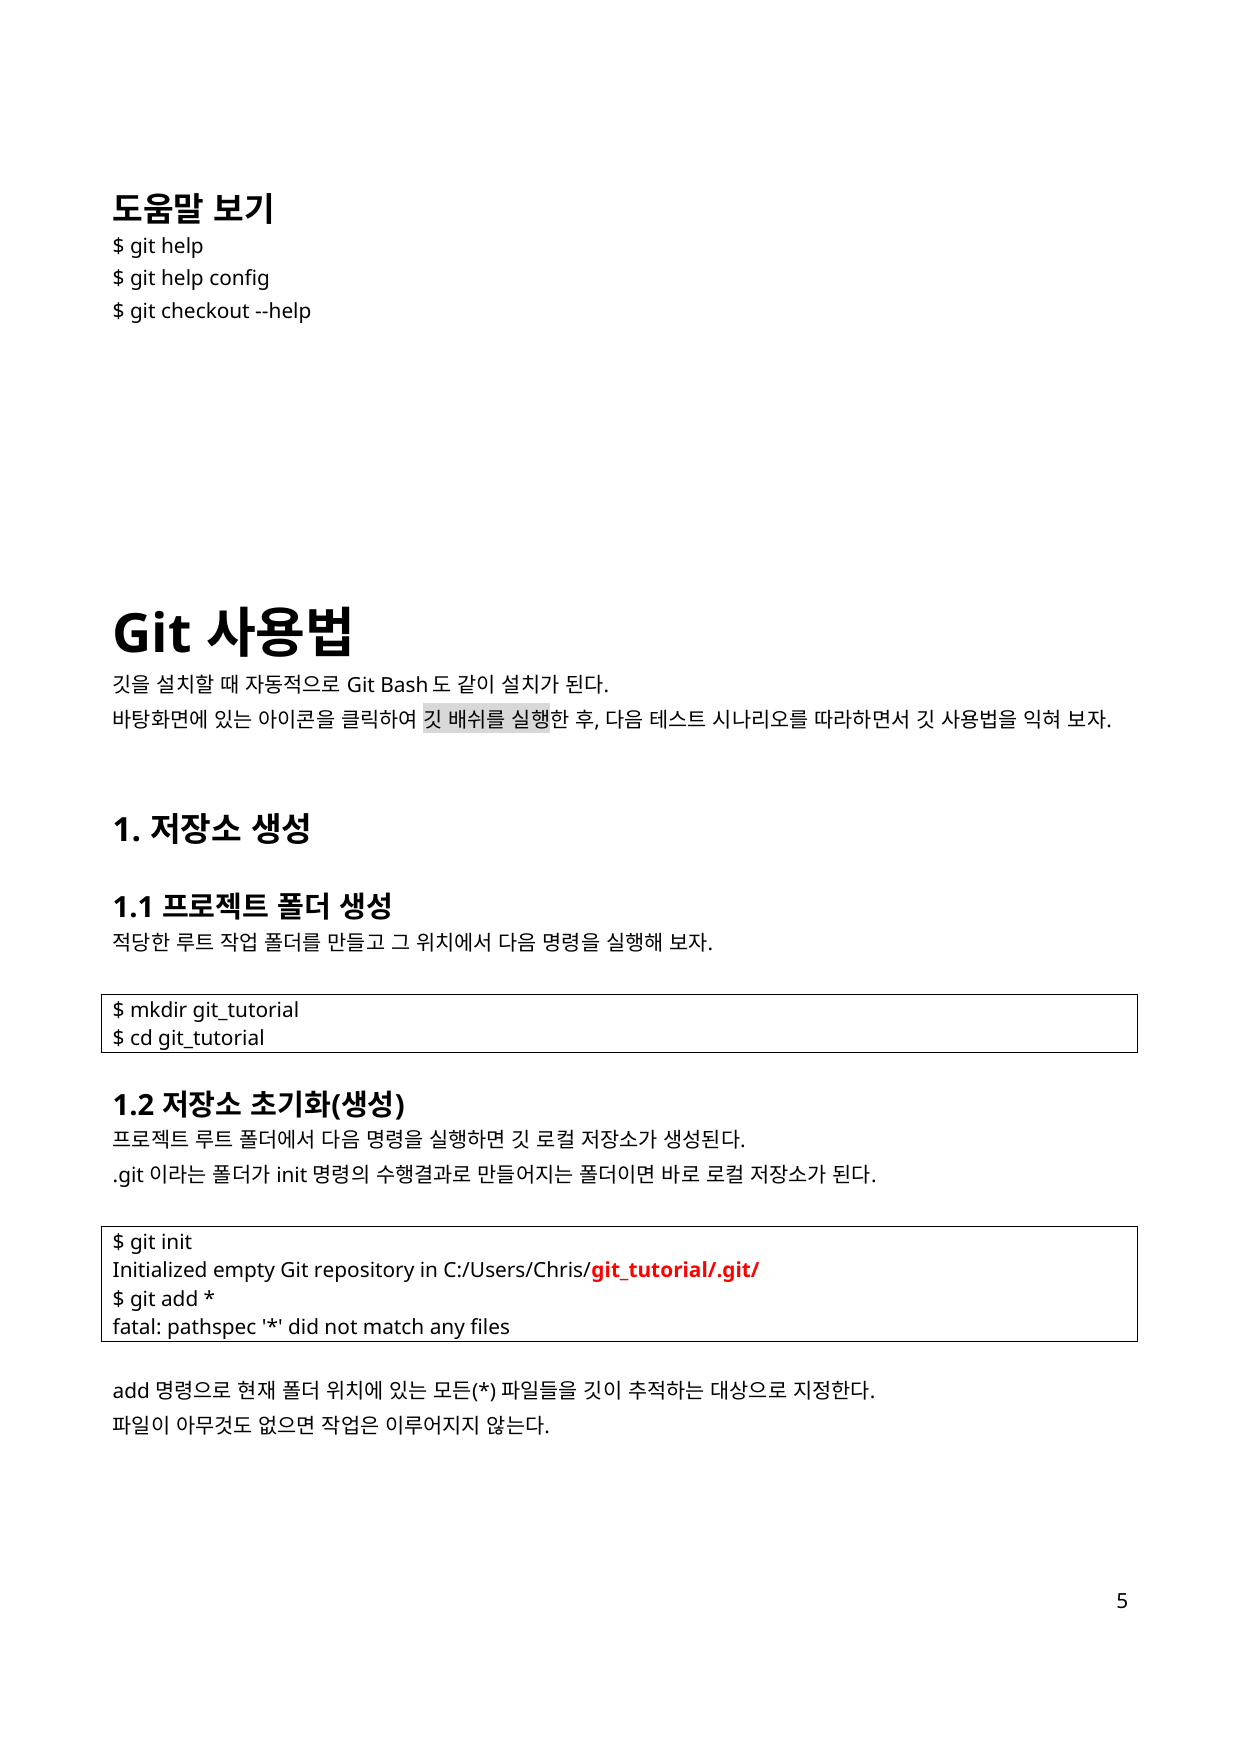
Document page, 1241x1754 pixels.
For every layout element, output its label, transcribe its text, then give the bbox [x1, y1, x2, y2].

subtitle Git 사용법 [112, 589, 1128, 668]
text 바탕화면에 있는 아이콘을 클릭하여 깃 배쉬를 실행한 후, 다음 테스트 시나리오를 따라하면서 깃 사용법을 익혀 보자. [112, 703, 423, 733]
text add 명령으로 현재 폴더 위치에 있는 모든(*) 파일들을 깃이 추적하는 대상으로 지정한다. [112, 1374, 1128, 1404]
text $ git help [112, 231, 1128, 259]
text 파일이 아무것도 없으면 작업은 이루어지지 않는다. [112, 1409, 1128, 1439]
subtitle 도움말 보기 [112, 183, 1128, 231]
text 적당한 루트 작업 폴더를 만들고 그 위치에서 다음 명령을 실행해 보자. [112, 926, 1128, 957]
subtitle 1.2 저장소 초기화(생성) [112, 1081, 1128, 1123]
text 프로젝트 루트 폴더에서 다음 명령을 실행하면 깃 로컬 저장소가 생성된다. [112, 1123, 1128, 1154]
table_header $ git init Initialized empty Git repository in C:/Users/Chris/git_tutorial/.git/ $ git add * fatal: pathspec '*' did not match any files [102, 1227, 1137, 1341]
text $ git help config [112, 263, 1128, 292]
subtitle 1. 저장소 생성 [112, 803, 1128, 851]
text 바탕화면에 있는 아이콘을 클릭하여 깃 배쉬를 실행한 후, 다음 테스트 시나리오를 따라하면서 깃 사용법을 익혀 보자. [550, 703, 1128, 733]
text $ git checkout --help [112, 296, 1128, 324]
subtitle 1.1 프로젝트 폴더 생성 [112, 884, 1107, 926]
text .git 이라는 폴더가 init 명령의 수행결과로 만들어지는 폴더이면 바로 로컬 저장소가 된다. [112, 1158, 1128, 1189]
table_header $ mkdir git_tutorial $ cd git_tutorial [102, 995, 1137, 1052]
text 깃을 설치할 때 자동적으로 Git Bash도 같이 설치가 된다. [112, 668, 1128, 698]
